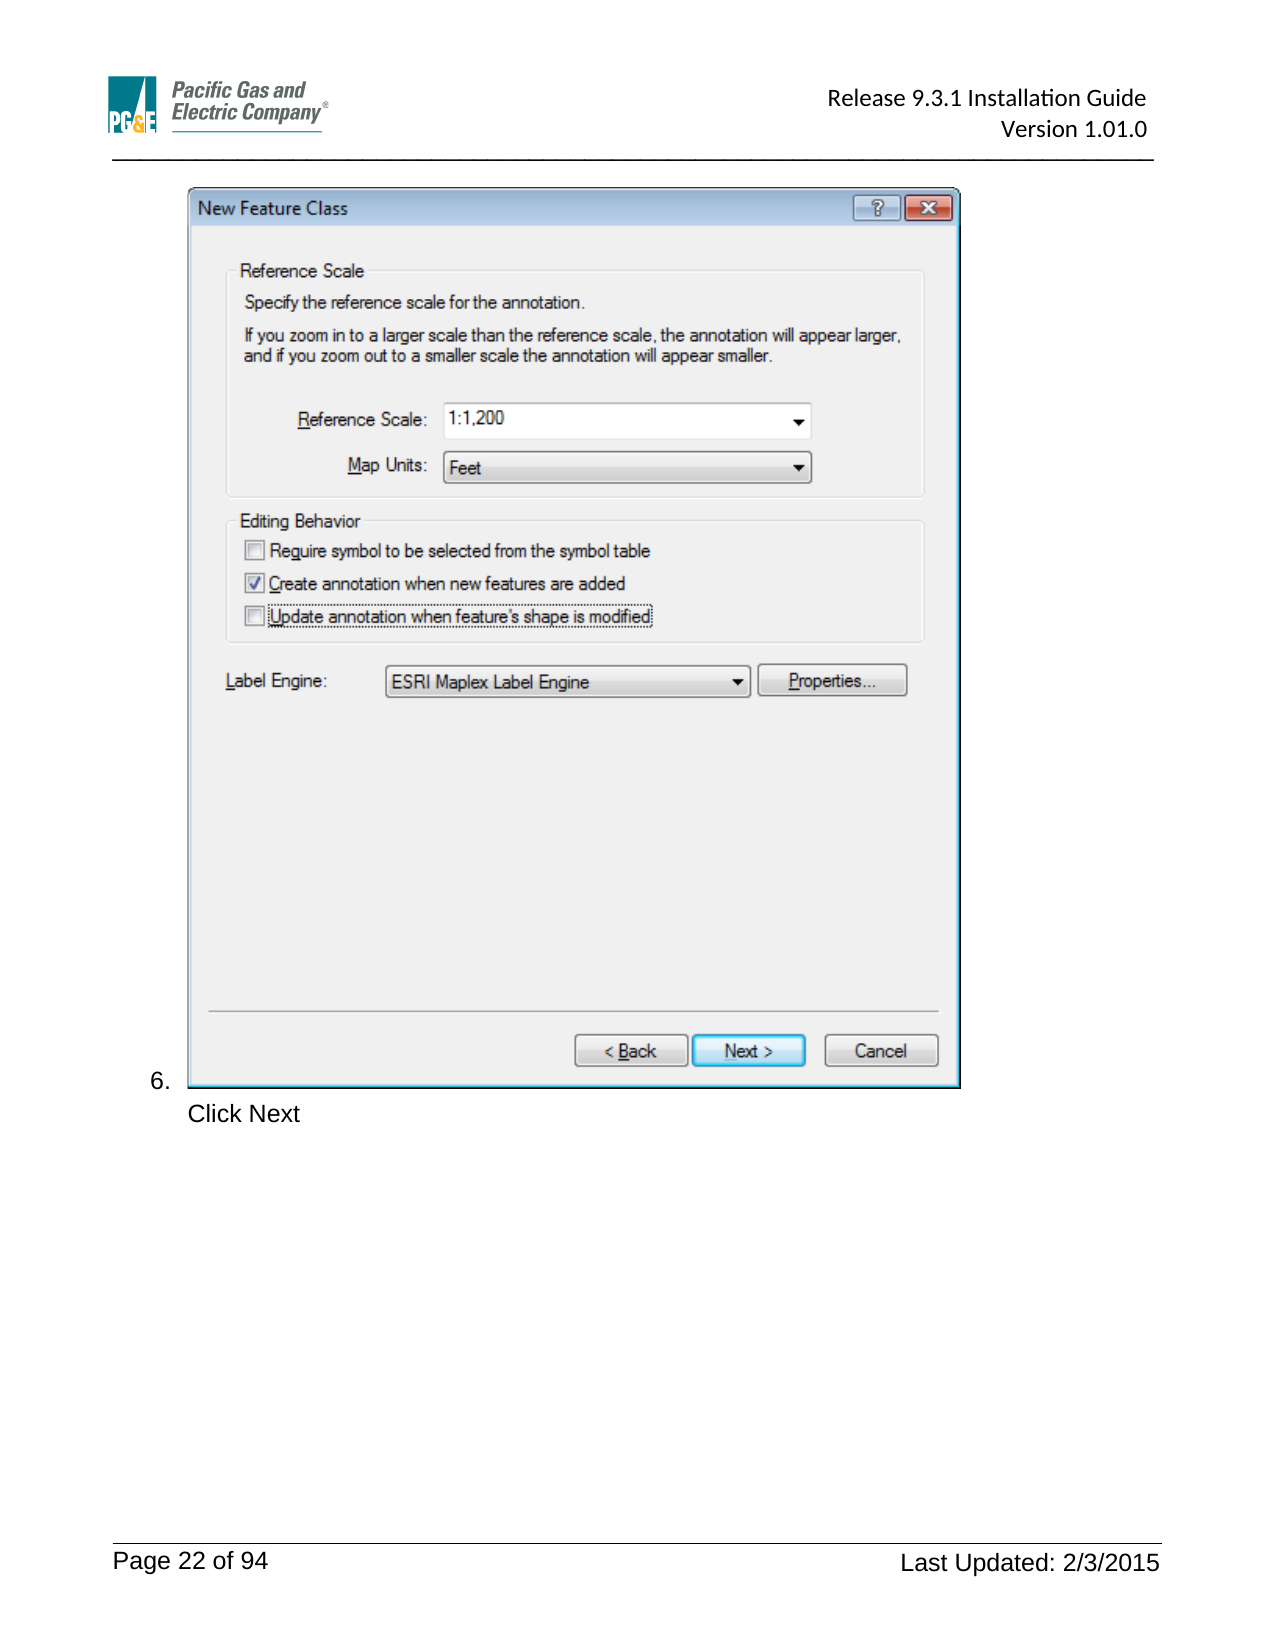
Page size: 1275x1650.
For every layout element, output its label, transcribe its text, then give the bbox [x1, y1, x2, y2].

picture [187, 187, 961, 1089]
